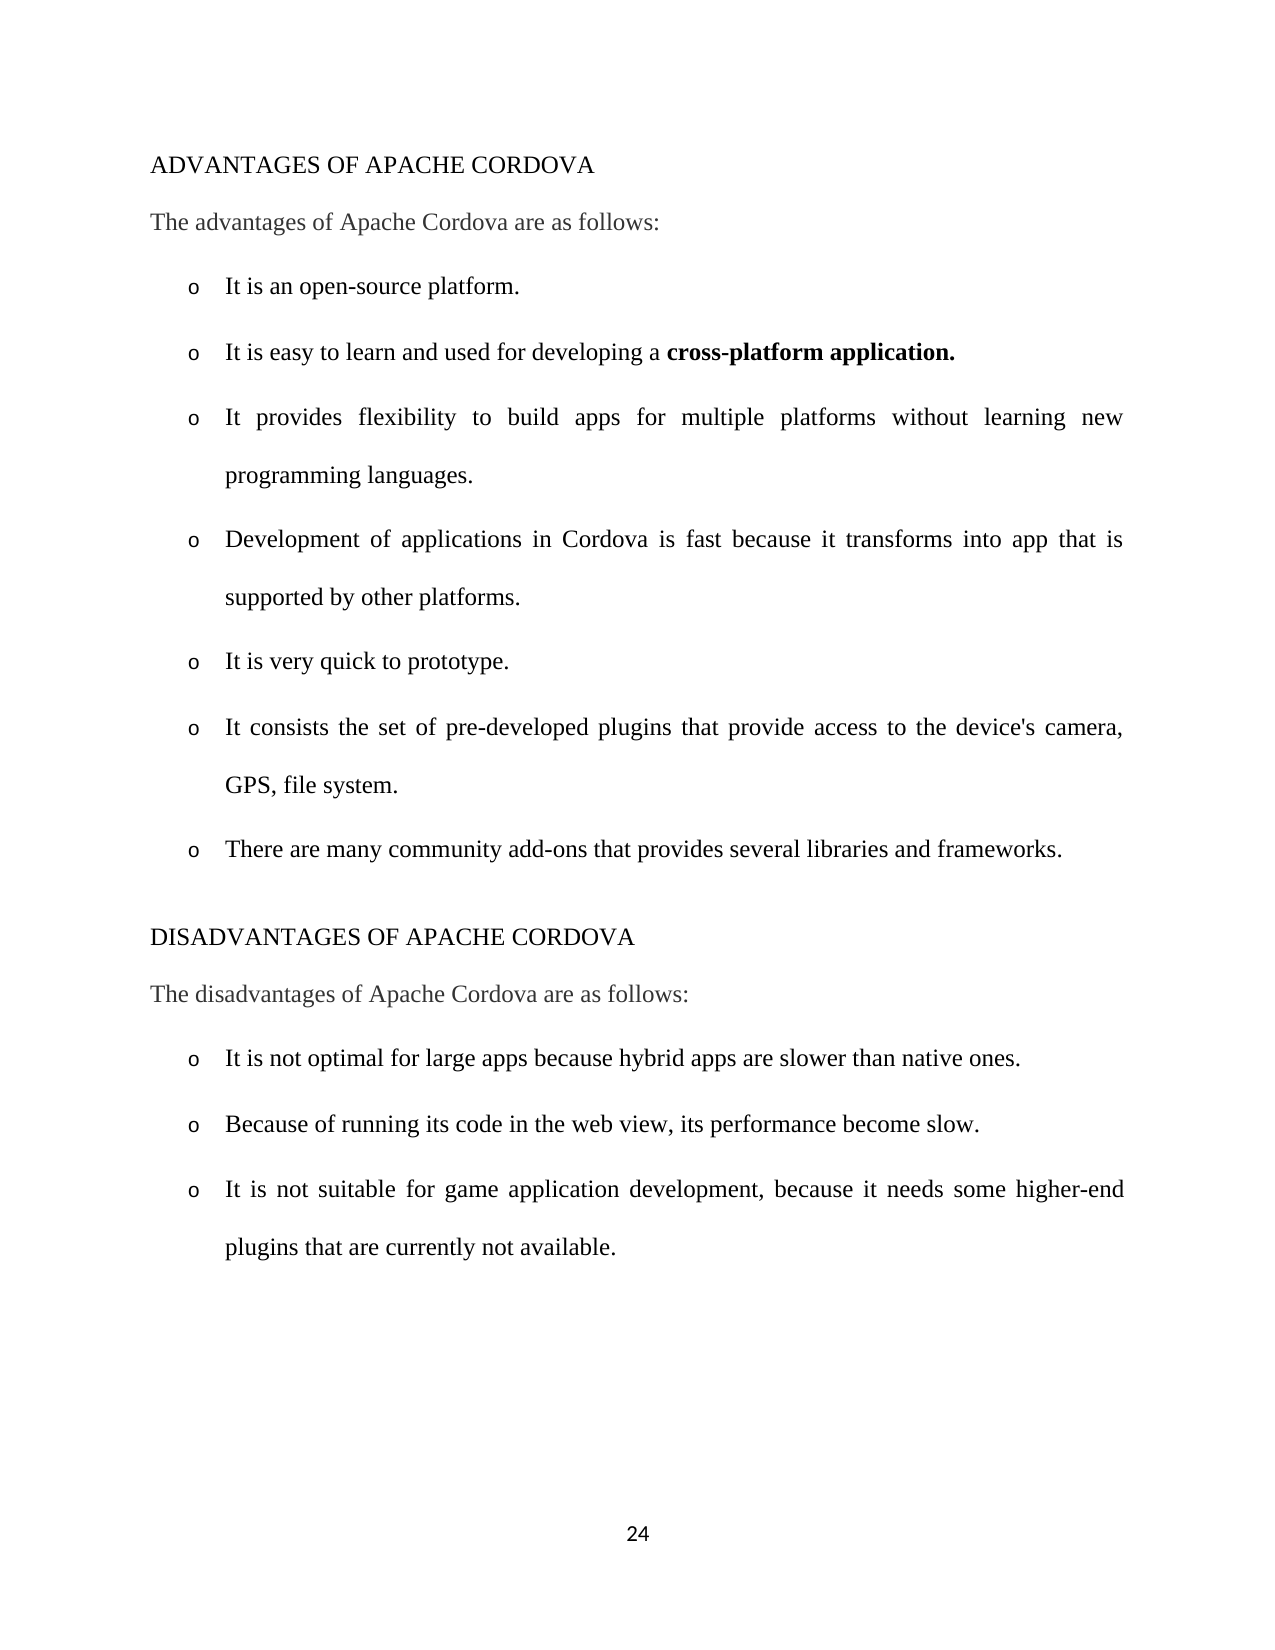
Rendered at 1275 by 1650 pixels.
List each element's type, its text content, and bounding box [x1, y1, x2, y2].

list It is not suitable for game application development, because it needs some higher-end plugins that are currently not available. [187, 1174, 1125, 1261]
subtitle ADVANTAGES OF APACHE CORDOVA [150, 150, 1125, 179]
list It is very quick to prototype. [187, 646, 1125, 676]
list It is not optimal for large apps because hybrid apps are slower than native ones. [187, 1043, 1125, 1073]
list There are many community add-ons that provides several libraries and frameworks. [187, 834, 1125, 863]
text The disadvantages of Apache Cordova are as follows: [150, 979, 1125, 1008]
list Development of applications in Cordova is fast because it transforms into app that is supported by other platforms. [187, 524, 1125, 611]
list It is an open-source platform. [187, 271, 1125, 301]
list It consists the set of pre-developed plugins that provide access to the device's camera, GPS, file system. [187, 712, 1125, 799]
list It is easy to learn and used for developing a cross-platform application. [187, 337, 1125, 366]
text The advantages of Apache Cordova are as follows: [150, 207, 1125, 236]
list Because of running its code in the web view, its performance become slow. [187, 1109, 1125, 1138]
list It provides flexibility to build apps for multiple platforms without learning new programming languages. [187, 402, 1125, 489]
subtitle DISADVANTAGES OF APACHE CORDOVA [150, 922, 1125, 951]
